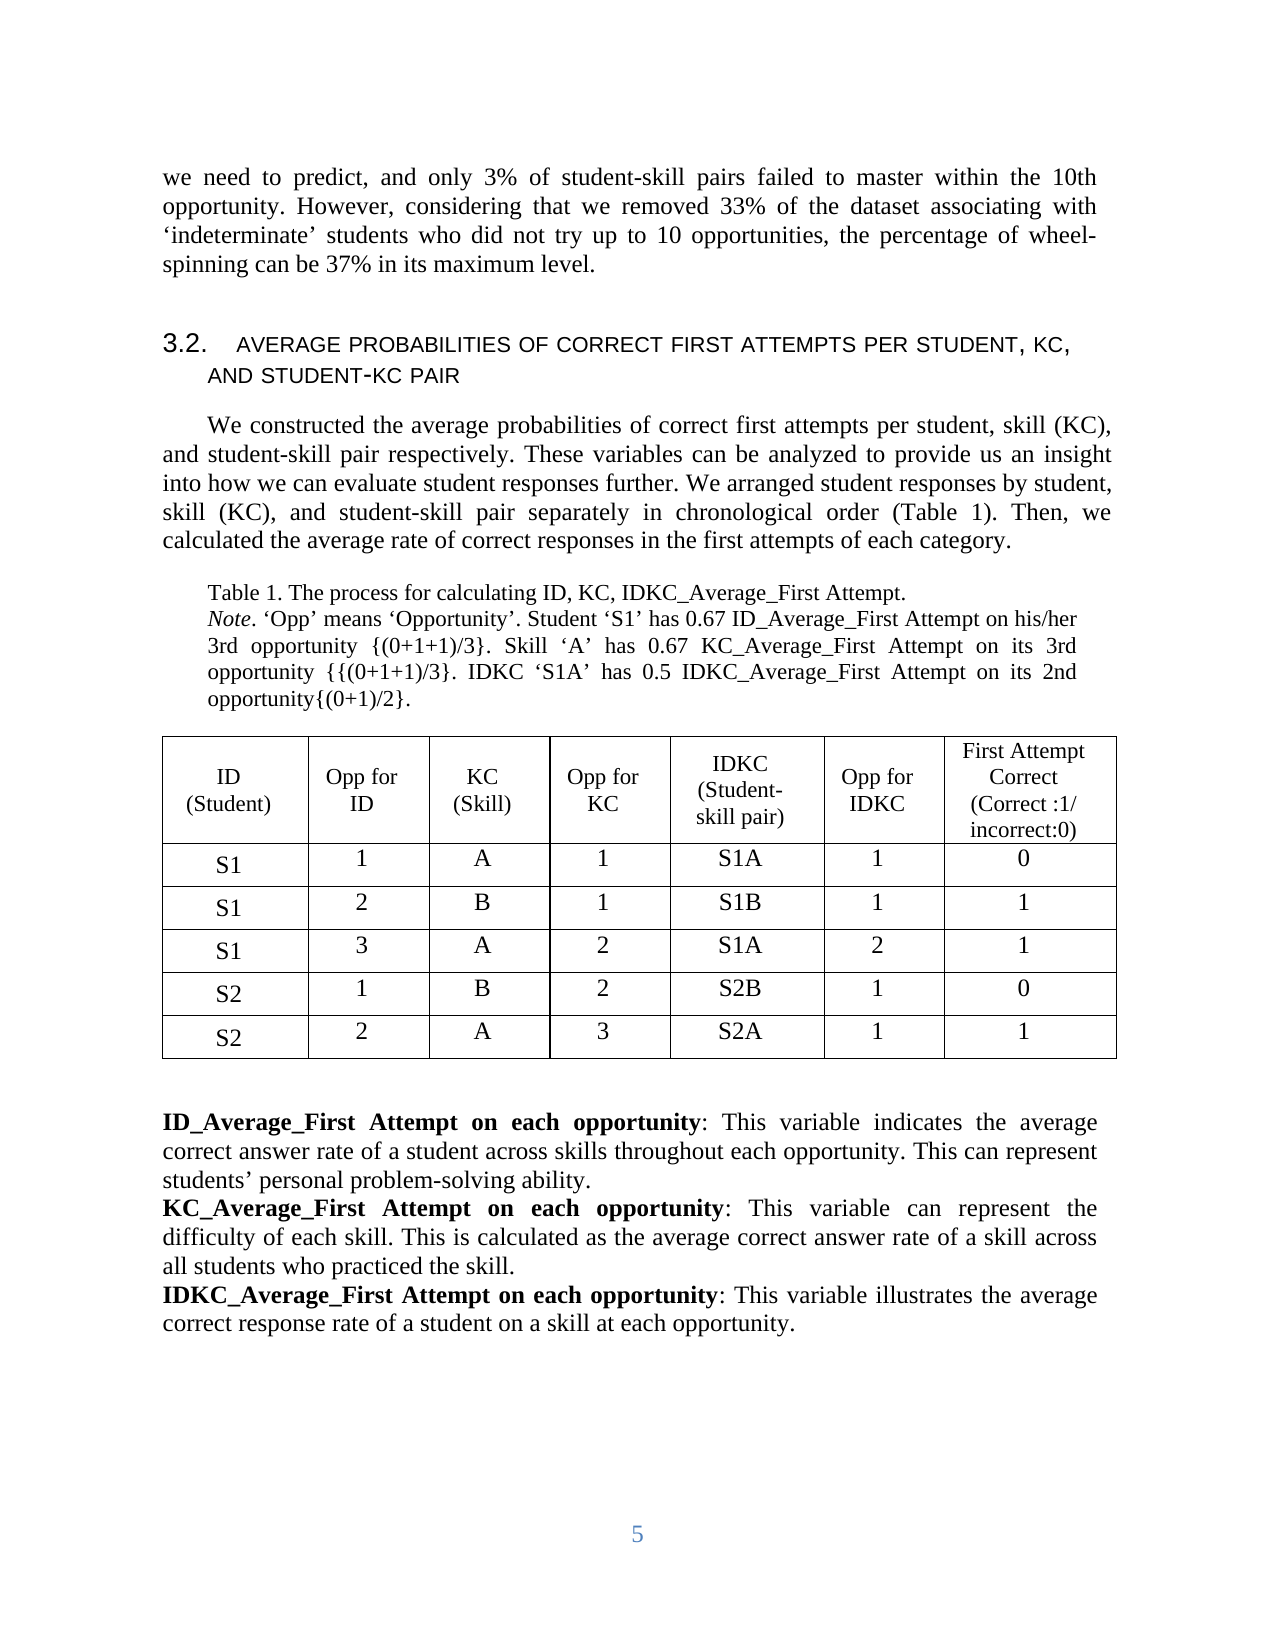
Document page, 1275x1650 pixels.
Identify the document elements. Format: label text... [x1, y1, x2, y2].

table_cell S2A [671, 1016, 824, 1058]
text ID_Average_First Attempt on each opportunity: This variable indicates the average correct answer rate of a student across skills throughout each opportunity. This can represent students’ personal problem-solving ability. [162, 1107, 1098, 1193]
table_header Opp for KC [551, 737, 670, 842]
table_cell 1 [551, 887, 670, 929]
text Table 1. The process for calculating ID, KC, IDKC_Average_First Attempt. [207, 579, 1078, 606]
table_header Opp for IDKC [825, 737, 944, 842]
table_cell B [430, 973, 549, 1015]
table_cell 1 [825, 887, 944, 929]
table_cell 1 [309, 844, 429, 886]
table_cell S1 [163, 844, 308, 886]
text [162, 162, 1098, 277]
table_cell 1 [825, 844, 944, 886]
table_cell S1A [671, 844, 824, 886]
table_cell 2 [551, 973, 670, 1015]
table_cell A [430, 1016, 549, 1058]
text We constructed the average probabilities of correct first attempts per student, skill (KC), and student-skill pair respectively. These variables can be analyzed to provide us an insight into how we can evaluate student responses further. We arranged student responses by student, skill (KC), and student-skill pair separately in chronological order (Table 1). Then, we calculated the average rate of correct responses in the first attempts of each category. [162, 410, 1113, 554]
table_cell 2 [309, 1016, 429, 1058]
table_cell S1B [671, 887, 824, 929]
table_cell S2 [163, 1016, 308, 1058]
table_cell 1 [551, 844, 670, 886]
table_cell S2 [163, 973, 308, 1015]
table_cell 2 [309, 887, 429, 929]
table_cell 1 [945, 1016, 1116, 1058]
table_cell 2 [551, 930, 670, 972]
table_cell 1 [945, 887, 1116, 929]
subtitle average probabilities of correct first attempts per student, kc, and student-kc pair [162, 327, 1113, 389]
table_cell S2B [671, 973, 824, 1015]
table_cell 1 [825, 1016, 944, 1058]
table_cell 1 [945, 930, 1116, 972]
table_cell A [430, 844, 549, 886]
table_header ID (Student) [163, 737, 308, 842]
table_cell 1 [825, 973, 944, 1015]
table_cell S1 [163, 930, 308, 972]
table_header KC (Skill) [430, 737, 549, 842]
text KC_Average_First Attempt on each opportunity: This variable can represent the difficulty of each skill. This is calculated as the average correct answer rate of a skill across all students who practiced the skill. [162, 1193, 1098, 1280]
table_cell S1 [163, 887, 308, 929]
table_cell 3 [551, 1016, 670, 1058]
text Note. ‘Opp’ means ‘Opportunity’. Student ‘S1’ has 0.67 ID_Average_First Attempt on his/her 3rd opportunity {(0+1+1)/3}. Skill ‘A’ has 0.67 KC_Average_First Attempt on its 3rd opportunity {{(0+1+1)/3}. IDKC ‘S1A’ has 0.5 IDKC_Average_First Attempt on its 2nd opportunity{(0+1)/2}. [207, 606, 1078, 711]
table_cell 2 [825, 930, 944, 972]
table_cell S1A [671, 930, 824, 972]
table_cell 3 [309, 930, 429, 972]
table_cell A [430, 930, 549, 972]
text IDKC_Average_First Attempt on each opportunity: This variable illustrates the average correct response rate of a student on a skill at each opportunity. [162, 1280, 1098, 1337]
table_cell 0 [945, 973, 1116, 1015]
table_header Opp for ID [309, 737, 429, 842]
table_cell 0 [945, 844, 1116, 886]
table_cell 1 [309, 973, 429, 1015]
table_header First Attempt Correct (Correct :1/ incorrect:0) [945, 737, 1116, 842]
table_header IDKC (Student-skill pair) [671, 737, 824, 842]
table_cell B [430, 887, 549, 929]
